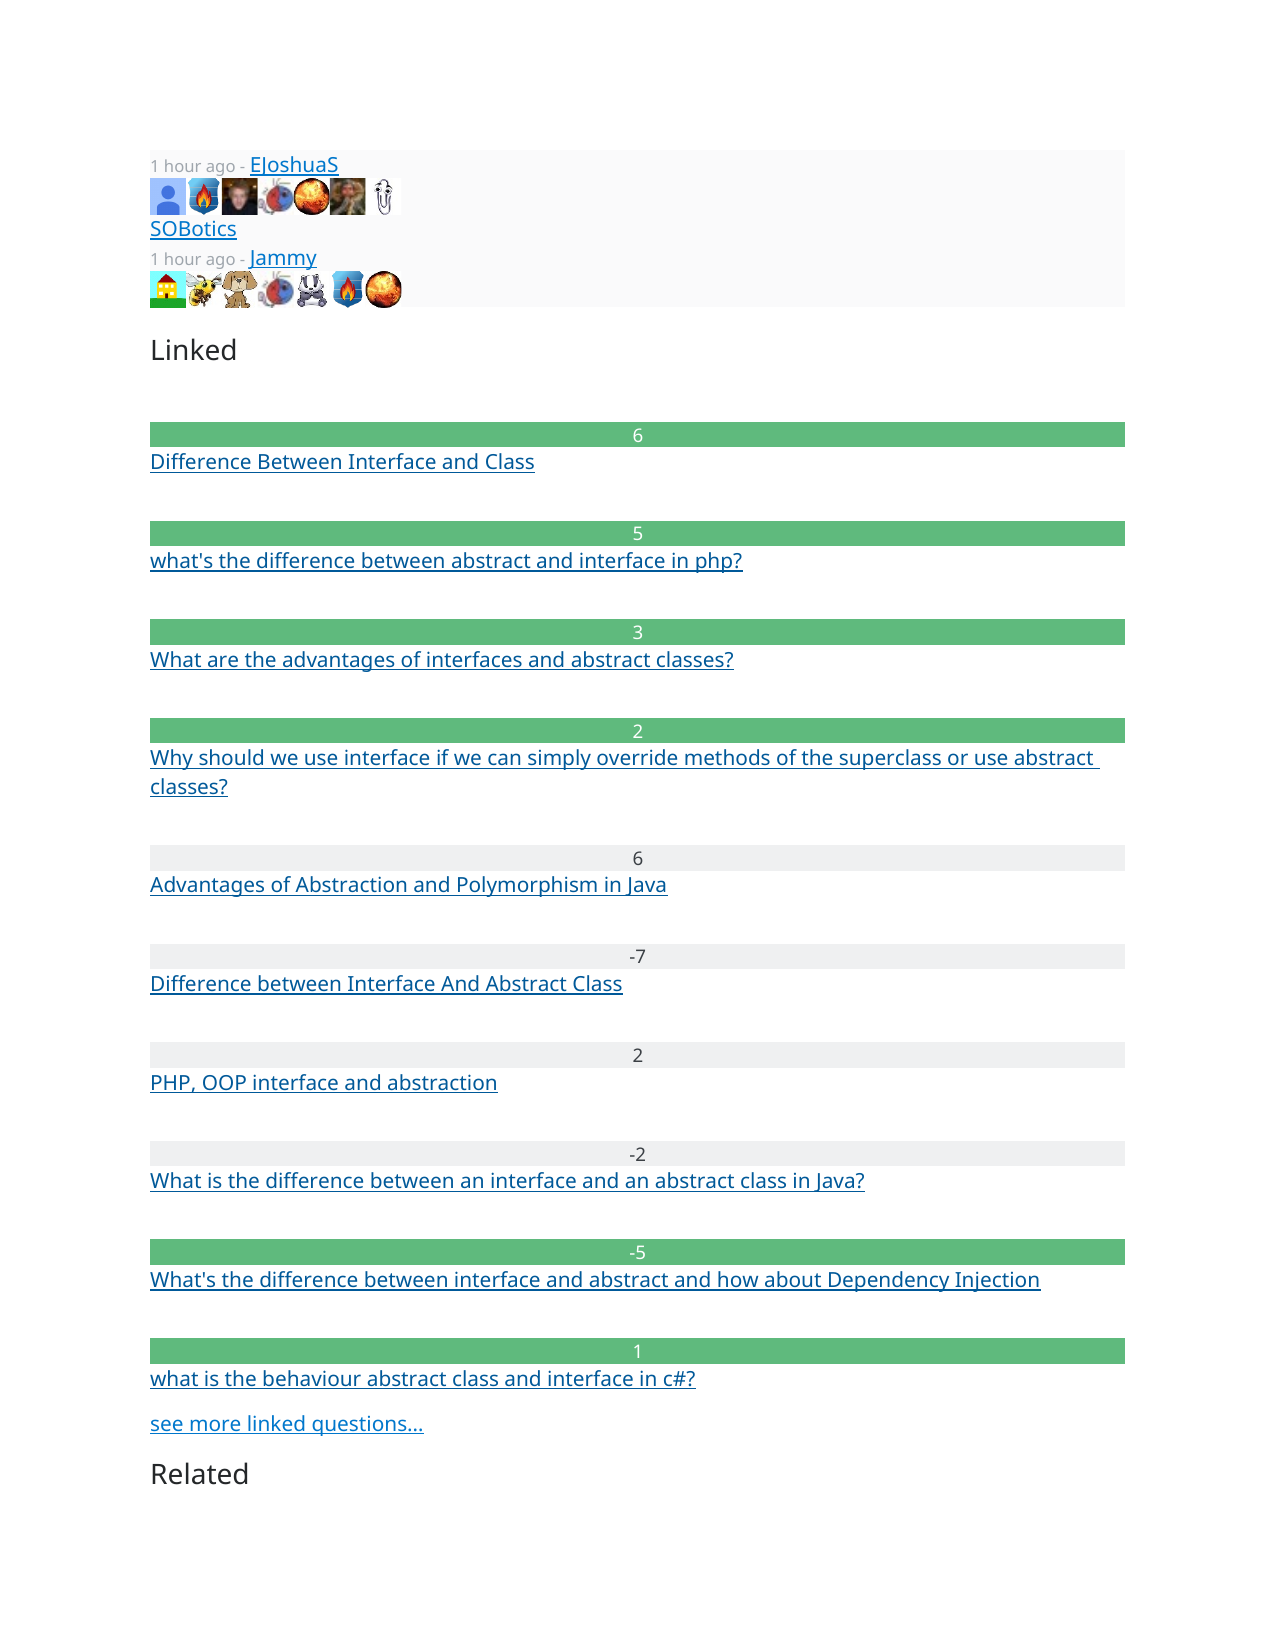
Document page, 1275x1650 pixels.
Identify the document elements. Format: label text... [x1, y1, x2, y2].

text PHP, OOP interface and abstraction [150, 1068, 1125, 1096]
text see more linked questions… [150, 1409, 1125, 1437]
text -7 [150, 944, 1125, 969]
text SOBotics [150, 214, 1125, 243]
text 1 hour ago - EJoshuaS [150, 150, 1125, 178]
text 2 [150, 718, 1125, 743]
text 5 [150, 521, 1125, 546]
text 3 [150, 619, 1125, 645]
text what's the difference between abstract and interface in php? [150, 546, 1125, 574]
picture [150, 271, 402, 308]
text Related [150, 1454, 1125, 1492]
text What are the advantages of interfaces and abstract classes? [150, 645, 1125, 673]
text Difference between Interface And Abstract Class [150, 969, 1125, 998]
text -2 [150, 1141, 1125, 1166]
text Why should we use interface if we can simply override methods of the superclass or use abstract classes? [150, 743, 1125, 800]
text What is the difference between an interface and an abstract class in Java? [150, 1166, 1125, 1195]
picture [150, 178, 402, 215]
text What's the difference between interface and abstract and how about Dependency Injection [150, 1265, 1125, 1293]
text 1 hour ago - Jammy [150, 243, 1125, 271]
text Difference Between Interface and Class [150, 447, 1125, 476]
text Linked [150, 331, 1125, 369]
text -5 [150, 1239, 1125, 1265]
text 1 [150, 1338, 1125, 1364]
text what is the behaviour abstract class and interface in c#? [150, 1364, 1125, 1392]
text Advantages of Abstraction and Polymorphism in Java [150, 871, 1125, 899]
text 6 [150, 845, 1125, 871]
text 6 [150, 422, 1125, 447]
text 2 [150, 1042, 1125, 1068]
